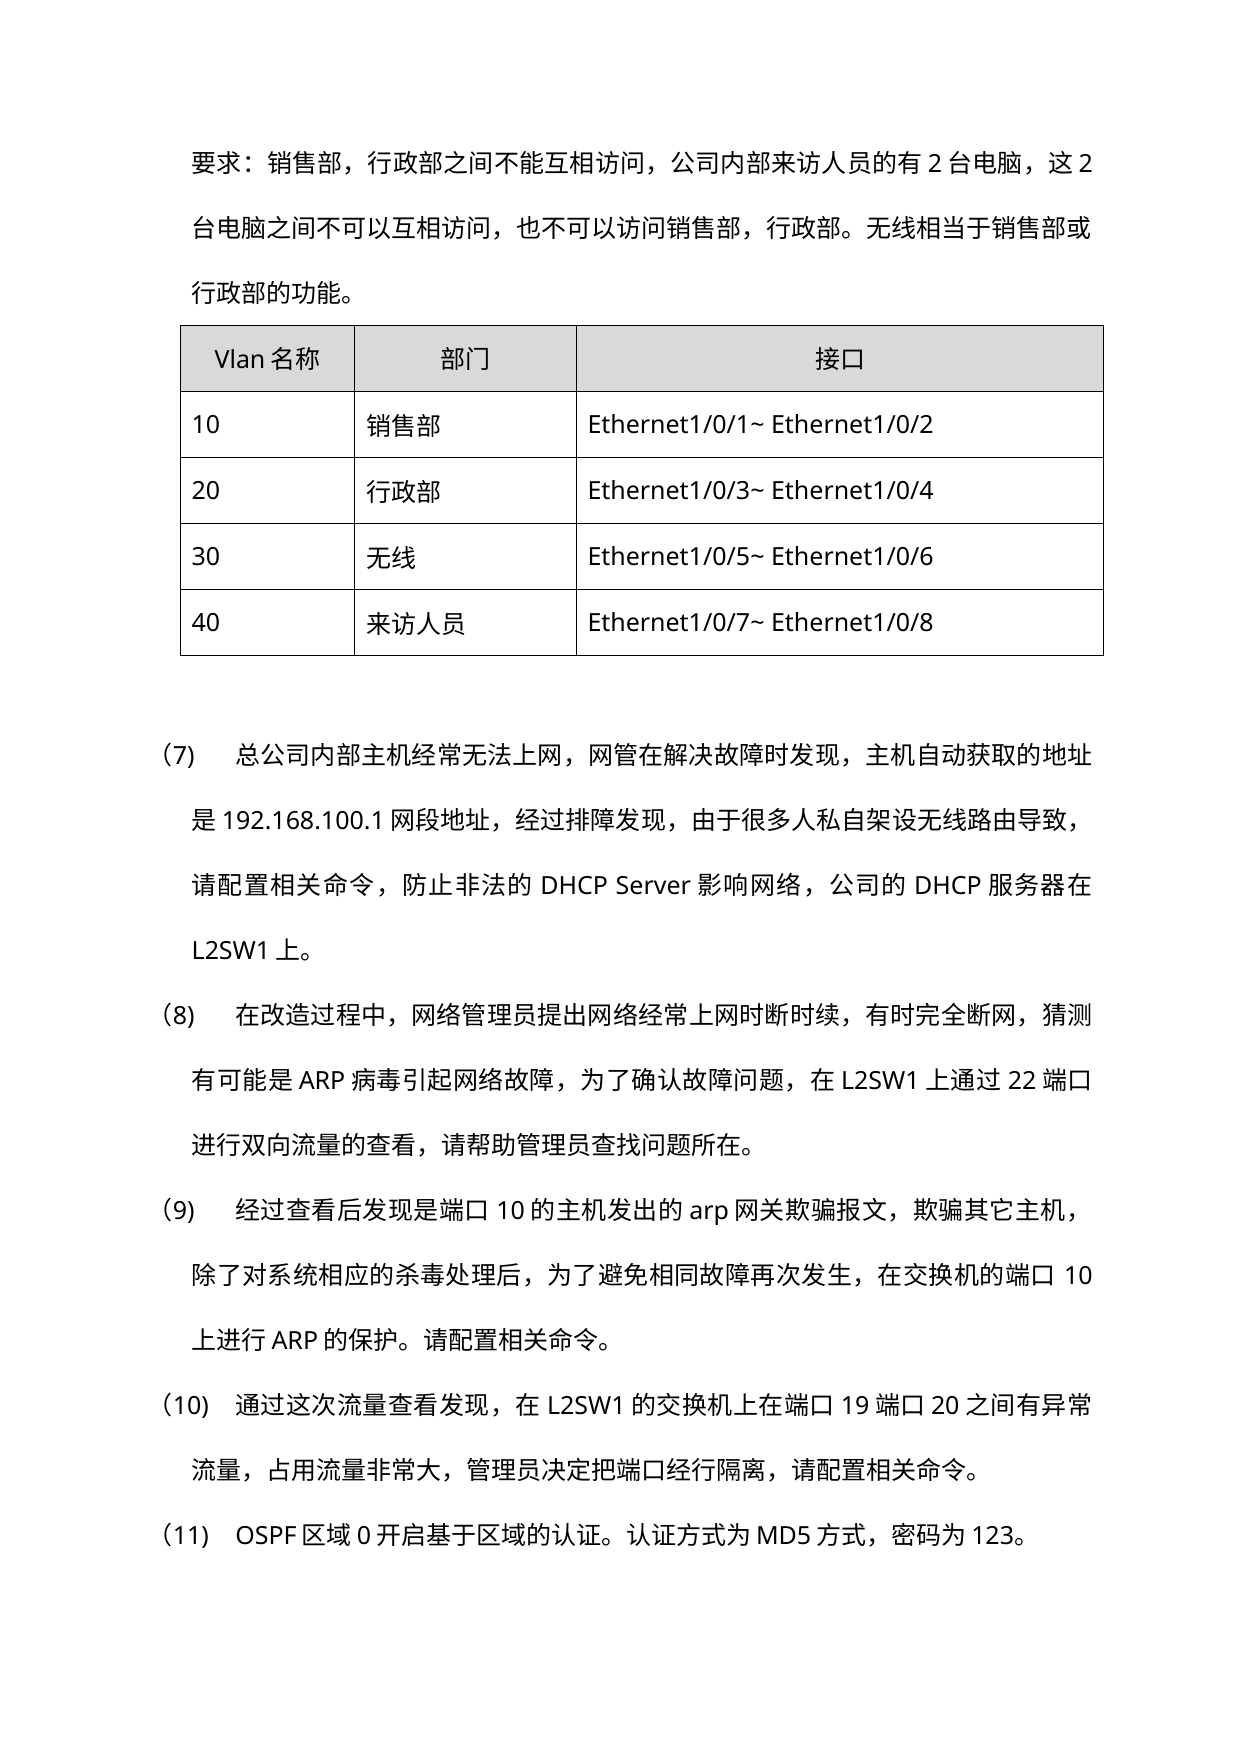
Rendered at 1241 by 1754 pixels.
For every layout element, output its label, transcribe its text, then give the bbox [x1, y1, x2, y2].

list 总公司内部主机经常无法上网，网管在解决故障时发现，主机自动获取的地址是192.168.100.1网段地址，经过排障发现，由于很多人私自架设无线路由导致，请配置相关命令，防止非法的DHCP Server影响网络，公司的DHCP服务器在L2SW1上。 [148, 721, 1092, 981]
table_header 部门 [355, 326, 576, 391]
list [148, 129, 1092, 324]
table_cell 无线 [355, 524, 576, 589]
table_cell 40 [181, 590, 354, 655]
list 通过这次流量查看发现，在L2SW1的交换机上在端口19端口20之间有异常流量，占用流量非常大，管理员决定把端口经行隔离，请配置相关命令。 [148, 1371, 1092, 1501]
table_cell 20 [181, 458, 354, 523]
table_cell Ethernet1/0/3~ Ethernet1/0/4 [577, 458, 1103, 523]
table_cell 行政部 [355, 458, 576, 523]
table_cell 销售部 [355, 392, 576, 457]
list OSPF区域0开启基于区域的认证。认证方式为MD5方式，密码为123。 [148, 1501, 1092, 1566]
table_header 接口 [577, 326, 1103, 391]
table_cell Ethernet1/0/5~ Ethernet1/0/6 [577, 524, 1103, 589]
table_header Vlan名称 [181, 326, 354, 391]
list 在改造过程中，网络管理员提出网络经常上网时断时续，有时完全断网，猜测有可能是ARP病毒引起网络故障，为了确认故障问题，在L2SW1上通过 22端口进行双向流量的查看，请帮助管理员查找问题所在。 [148, 981, 1092, 1176]
list 经过查看后发现是端口10的主机发出的arp网关欺骗报文，欺骗其它主机，除了对系统相应的杀毒处理后，为了避免相同故障再次发生，在交换机的端口10上进行ARP的保护。请配置相关命令。 [148, 1176, 1092, 1371]
table_cell Ethernet1/0/1~ Ethernet1/0/2 [577, 392, 1103, 457]
table_cell 来访人员 [355, 590, 576, 655]
table_cell 30 [181, 524, 354, 589]
table_cell Ethernet1/0/7~ Ethernet1/0/8 [577, 590, 1103, 655]
table_cell 10 [181, 392, 354, 457]
